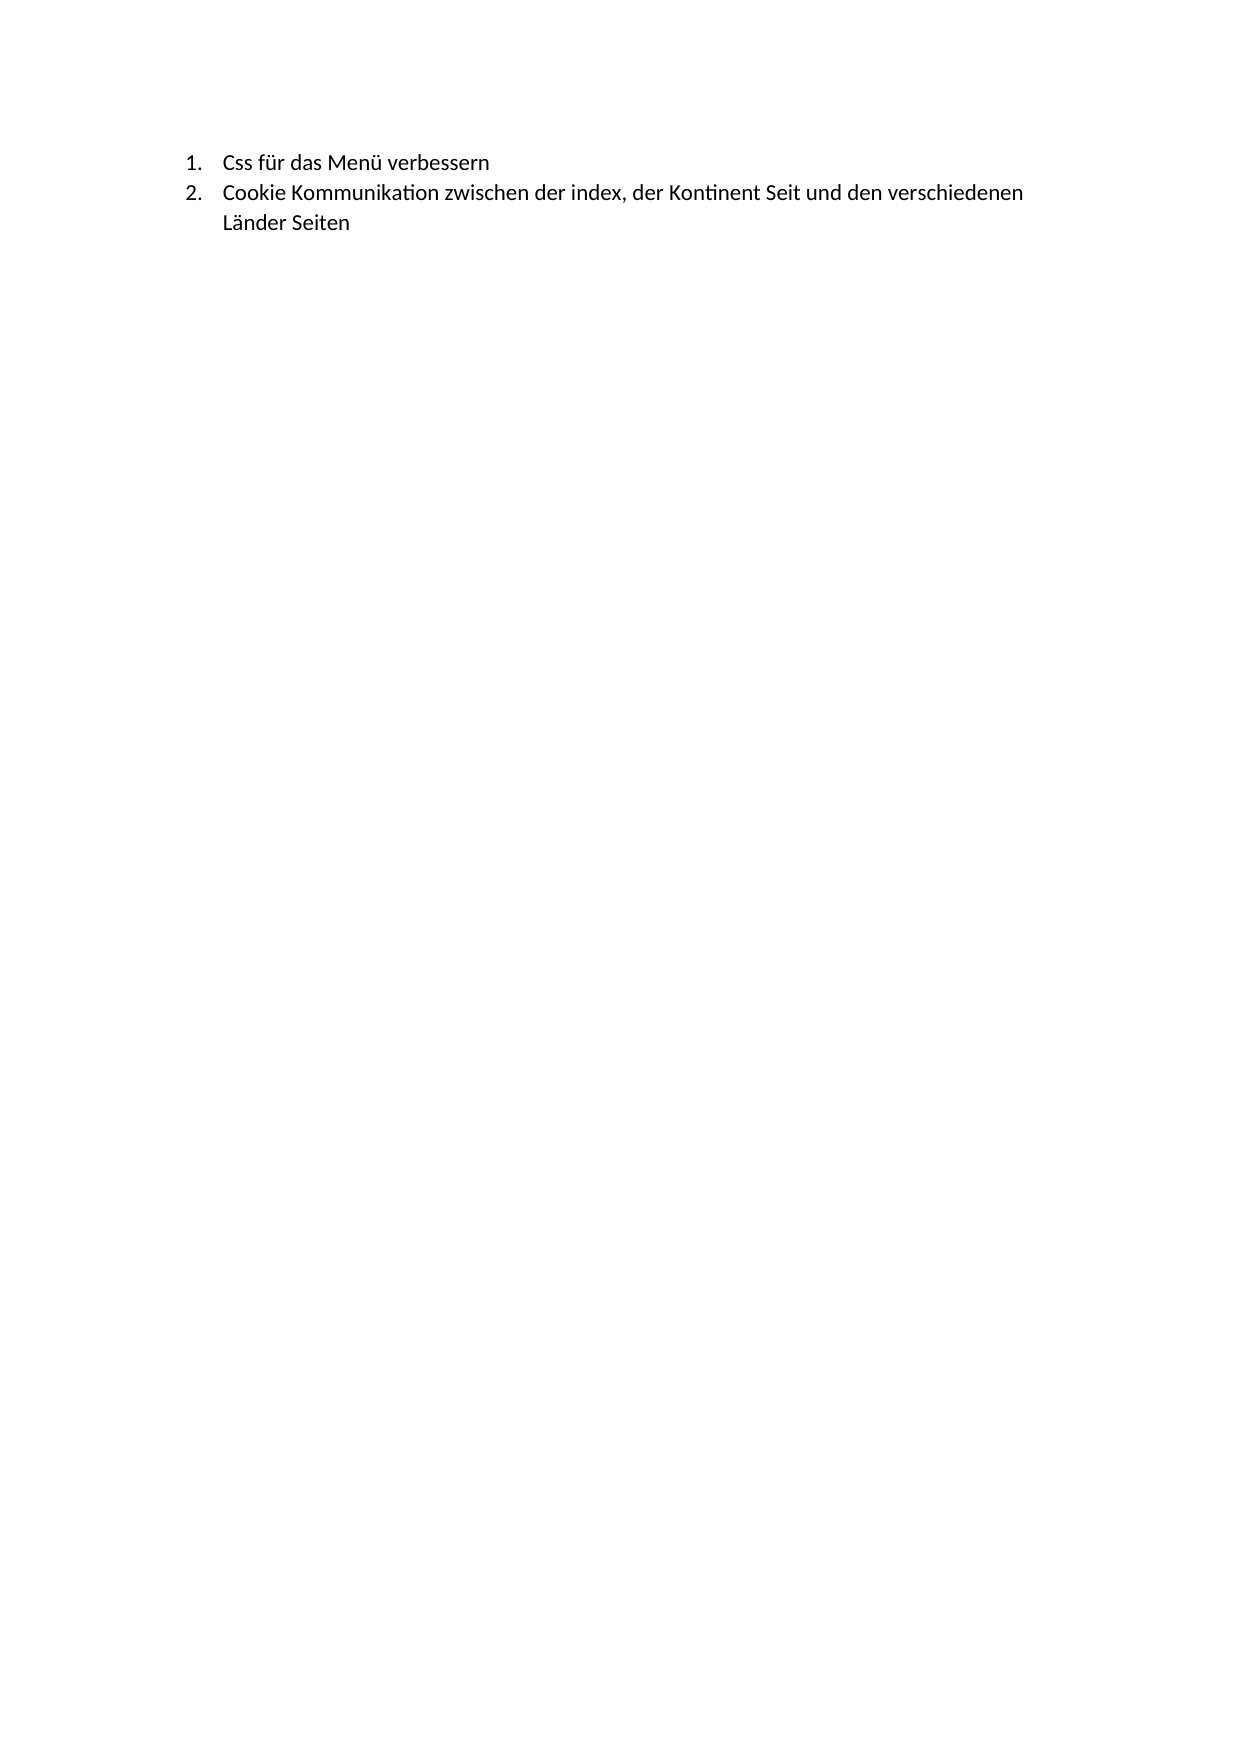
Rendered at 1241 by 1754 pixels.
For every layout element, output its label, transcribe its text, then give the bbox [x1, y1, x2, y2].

list Cookie Kommunikation zwischen der index, der Kontinent Seit und den verschiedenen Länder Seiten [185, 178, 1093, 236]
list Css für das Menü verbessern [185, 148, 1093, 176]
